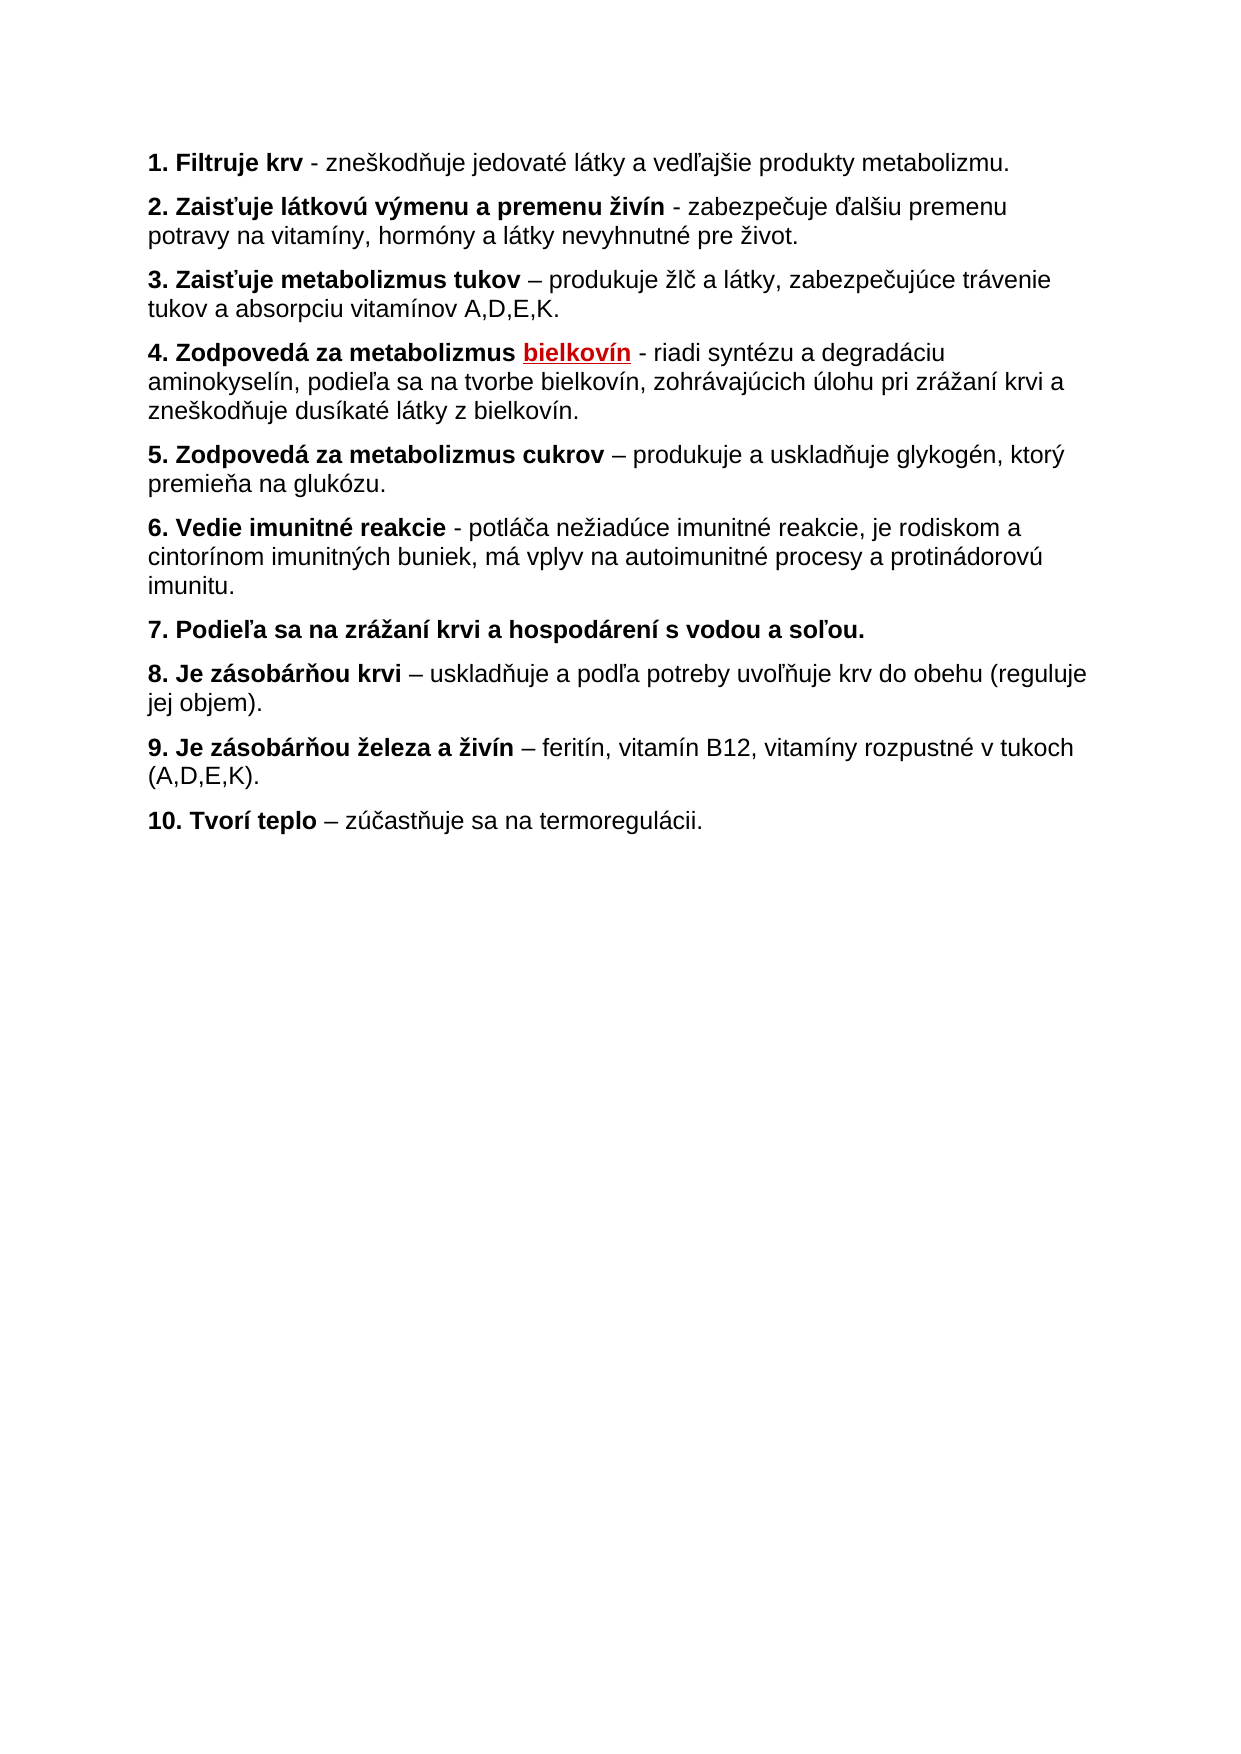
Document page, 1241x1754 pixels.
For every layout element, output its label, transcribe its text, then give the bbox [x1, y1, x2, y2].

text 2. Zaisťuje látkovú výmenu a premenu živín - zabezpečuje ďalšiu premenu potravy na vitamíny, hormóny a látky nevyhnutné pre život. [148, 192, 1093, 249]
text 5. Zodpovedá za metabolizmus cukrov – produkuje a uskladňuje glykogén, ktorý premieňa na glukózu. [148, 440, 1093, 498]
text 1. Filtruje krv - zneškodňuje jedovaté látky a vedľajšie produkty metabolizmu. [148, 148, 1093, 176]
text 8. Je zásobárňou krvi – uskladňuje a podľa potreby uvoľňuje krv do obehu (reguluje jej objem). [148, 659, 1093, 717]
text 10. Tvorí teplo – zúčastňuje sa na termoregulácii. [148, 806, 1093, 834]
text 9. Je zásobárňou železa a živín – feritín, vitamín B12, vitamíny rozpustné v tukoch (A,D,E,K). [148, 733, 1093, 790]
text 3. Zaisťuje metabolizmus tukov – produkuje žlč a látky, zabezpečujúce trávenie tukov a absorpciu vitamínov A,D,E,K. [148, 265, 1093, 323]
text 4. Zodpovedá za metabolizmus bielkovín - riadi syntézu a degradáciu aminokyselín, podieľa sa na tvorbe bielkovín, zohrávajúcich úlohu pri zrážaní krvi a zneškodňuje dusíkaté látky z bielkovín. [148, 338, 1093, 424]
text 6. Vedie imunitné reakcie - potláča nežiadúce imunitné reakcie, je rodiskom a cintorínom imunitných buniek, má vplyv na autoimunitné procesy a protinádorovú imunitu. [148, 513, 1093, 599]
text 7. Podieľa sa na zrážaní krvi a hospodárení s vodou a soľou. [148, 615, 1093, 644]
